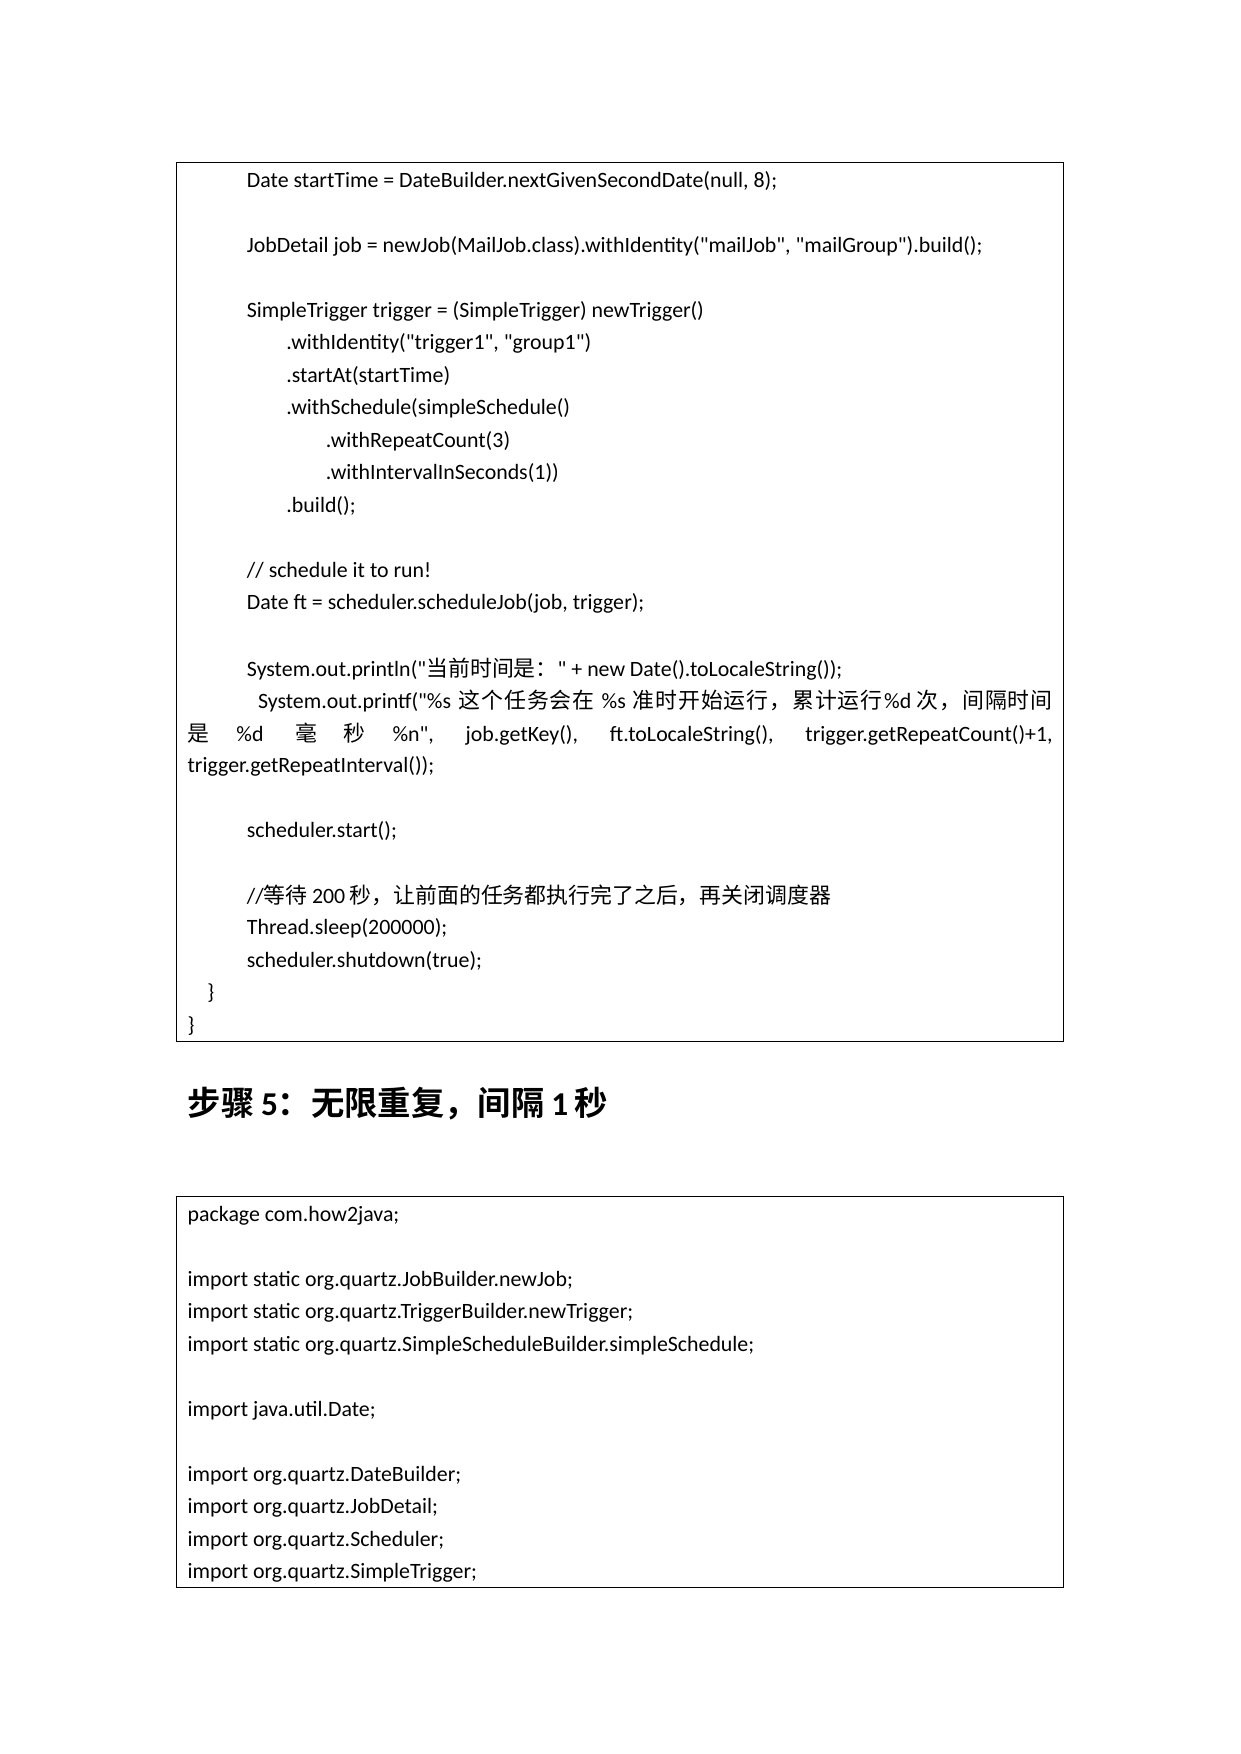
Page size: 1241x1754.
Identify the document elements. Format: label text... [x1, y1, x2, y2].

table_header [177, 163, 1063, 1041]
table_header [177, 1197, 1063, 1587]
subtitle 步骤5：无限重复，间隔1秒 [187, 1069, 1053, 1134]
